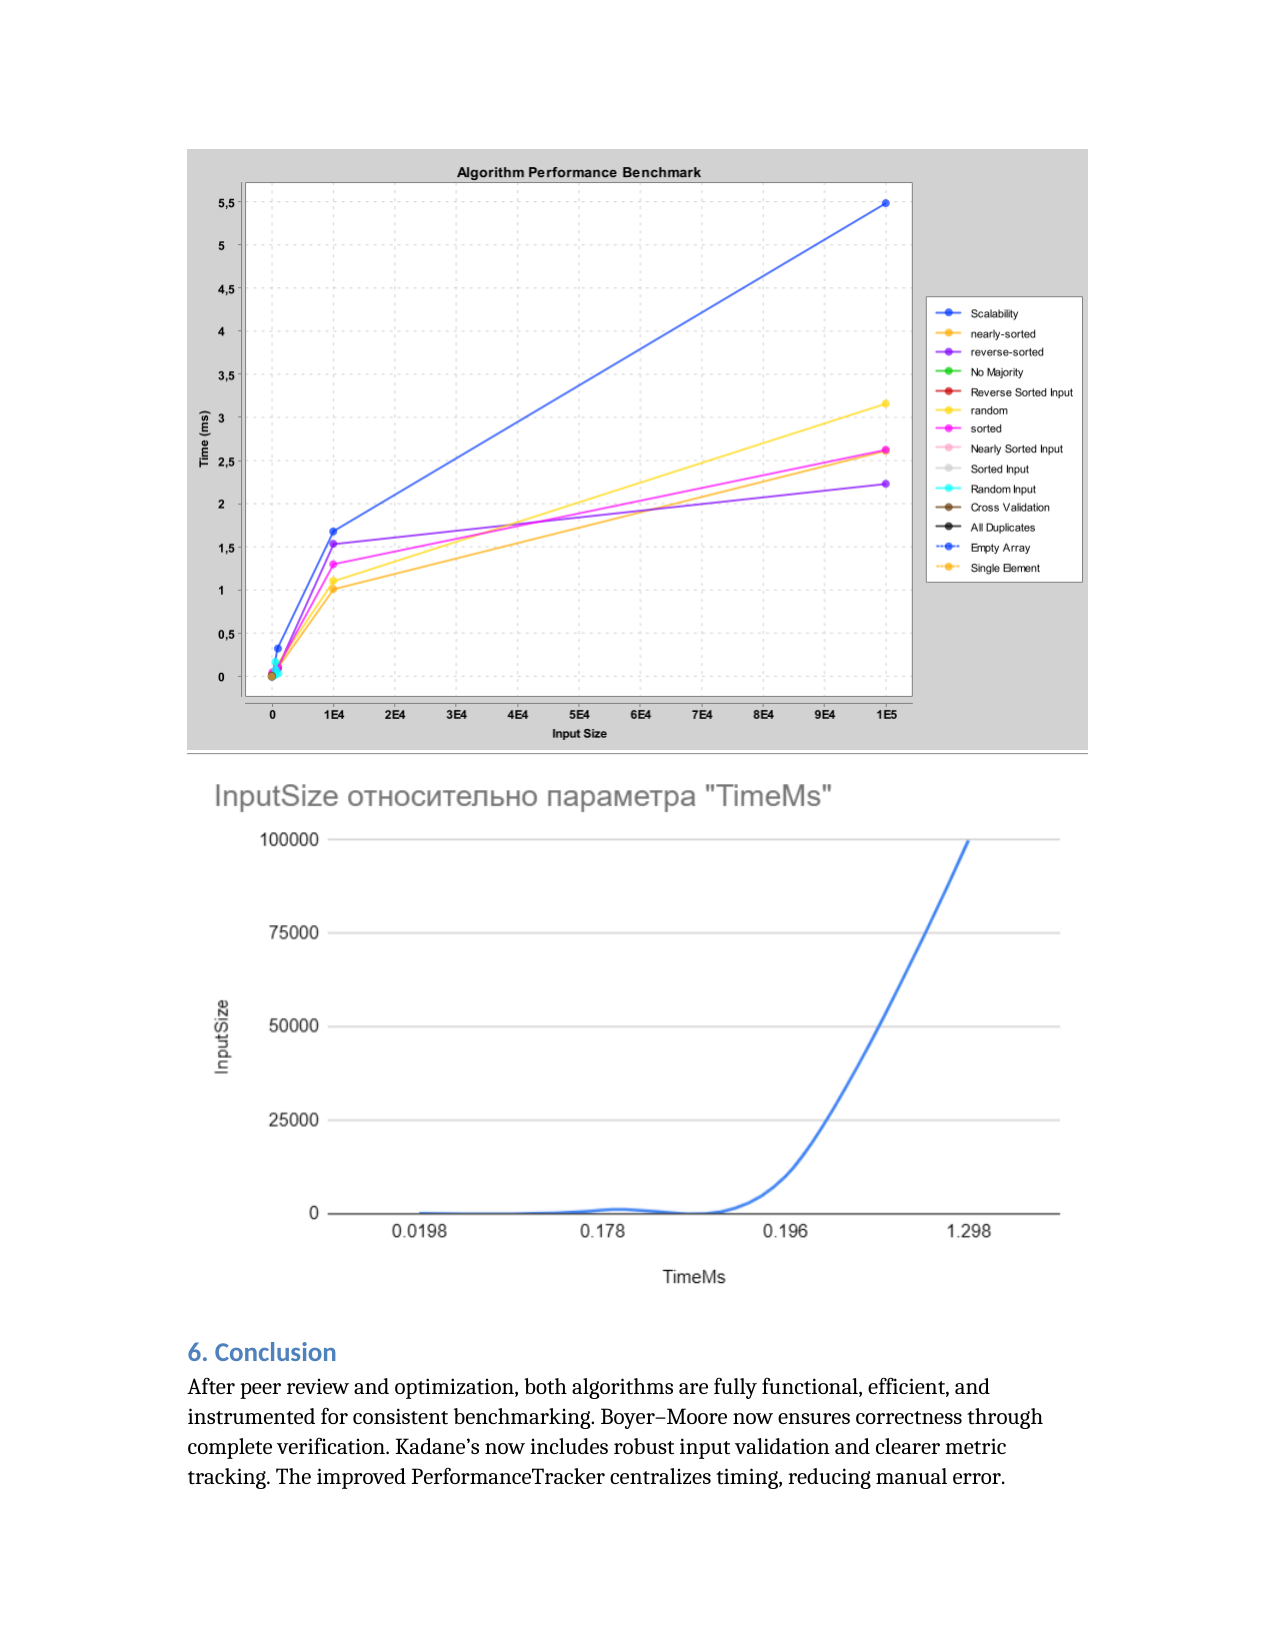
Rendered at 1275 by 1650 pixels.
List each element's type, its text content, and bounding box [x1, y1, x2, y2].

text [187, 1373, 1087, 1490]
subtitle 6. Conclusion [187, 1336, 1087, 1368]
picture [187, 149, 1088, 750]
picture [187, 753, 1088, 1311]
